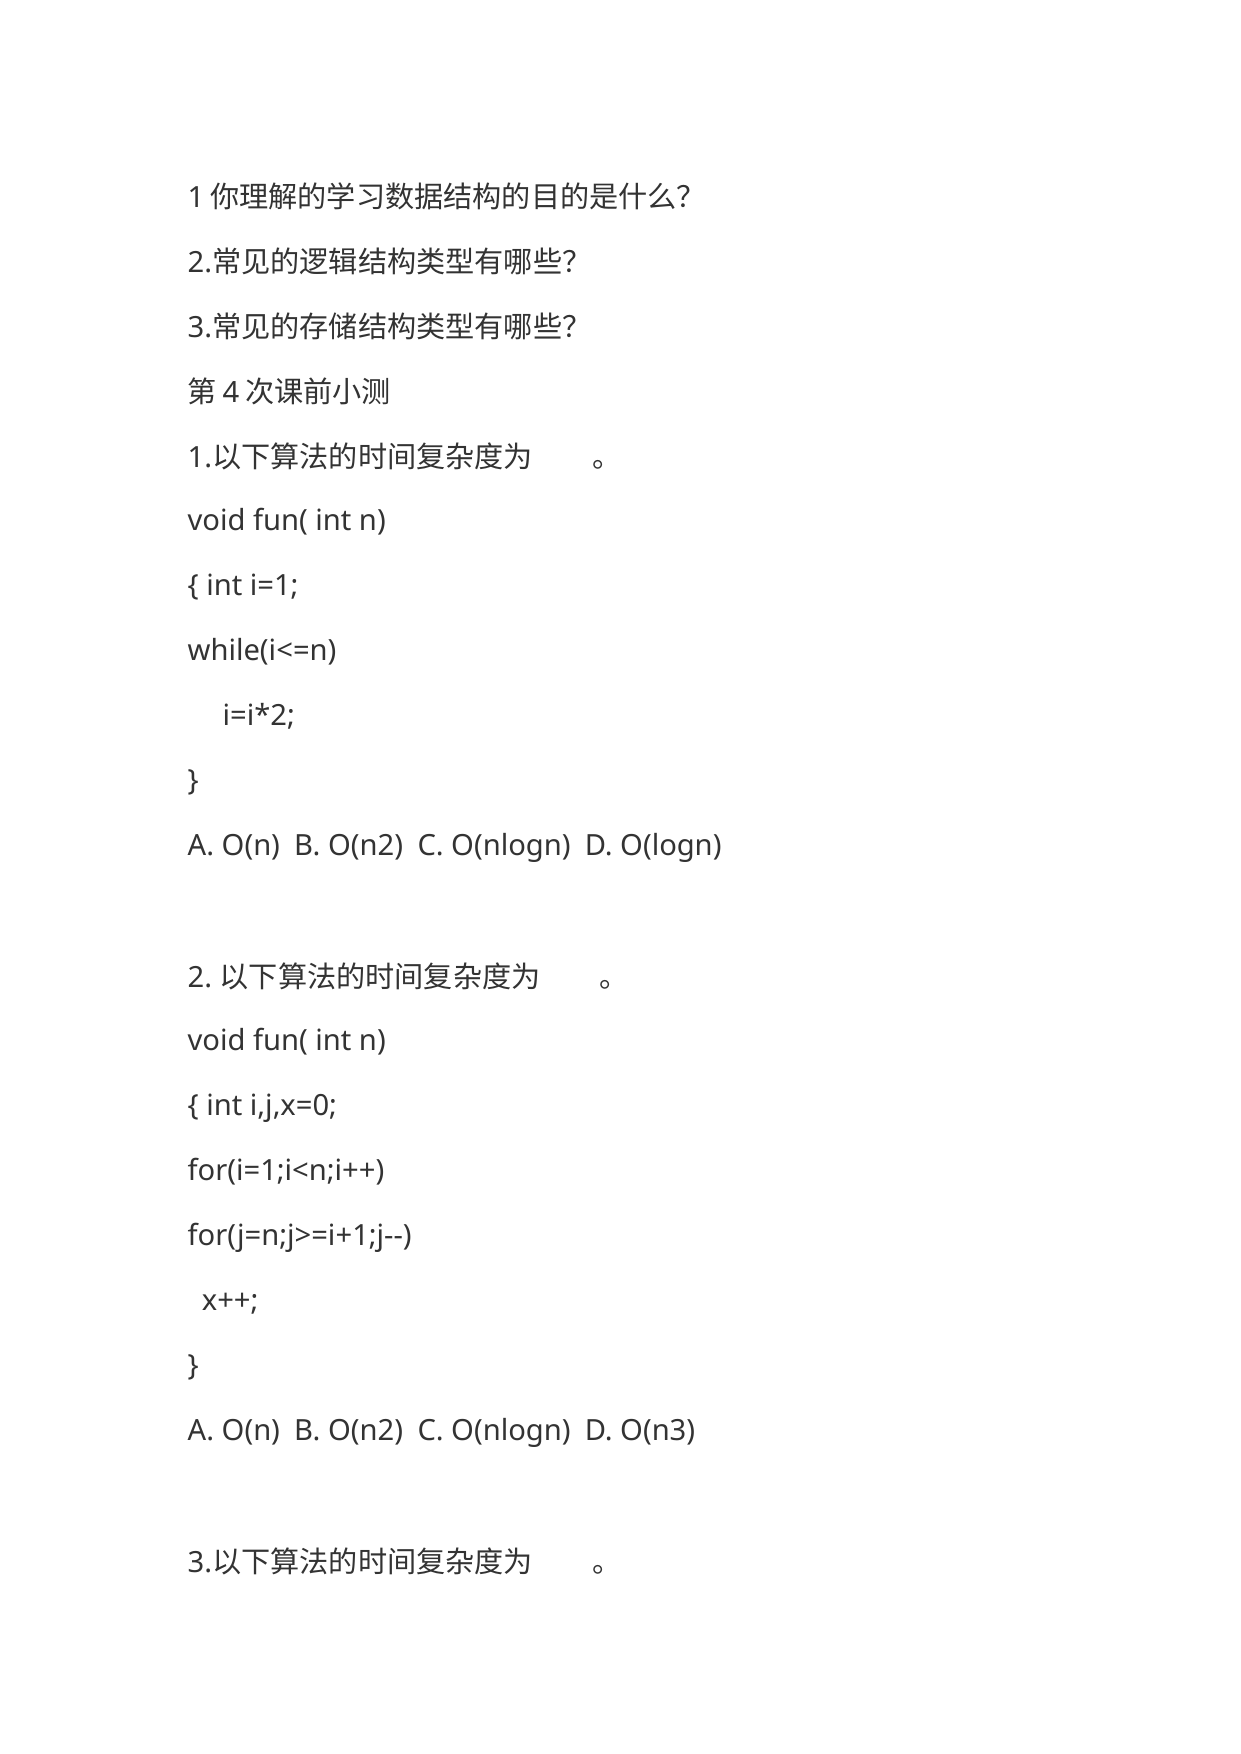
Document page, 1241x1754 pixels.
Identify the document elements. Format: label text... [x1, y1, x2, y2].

text 1你理解的学习数据结构的目的是什么？ 2.常见的逻辑结构类型有哪些？ 3.常见的存储结构类型有哪些？ [187, 162, 1053, 357]
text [187, 357, 1053, 1592]
